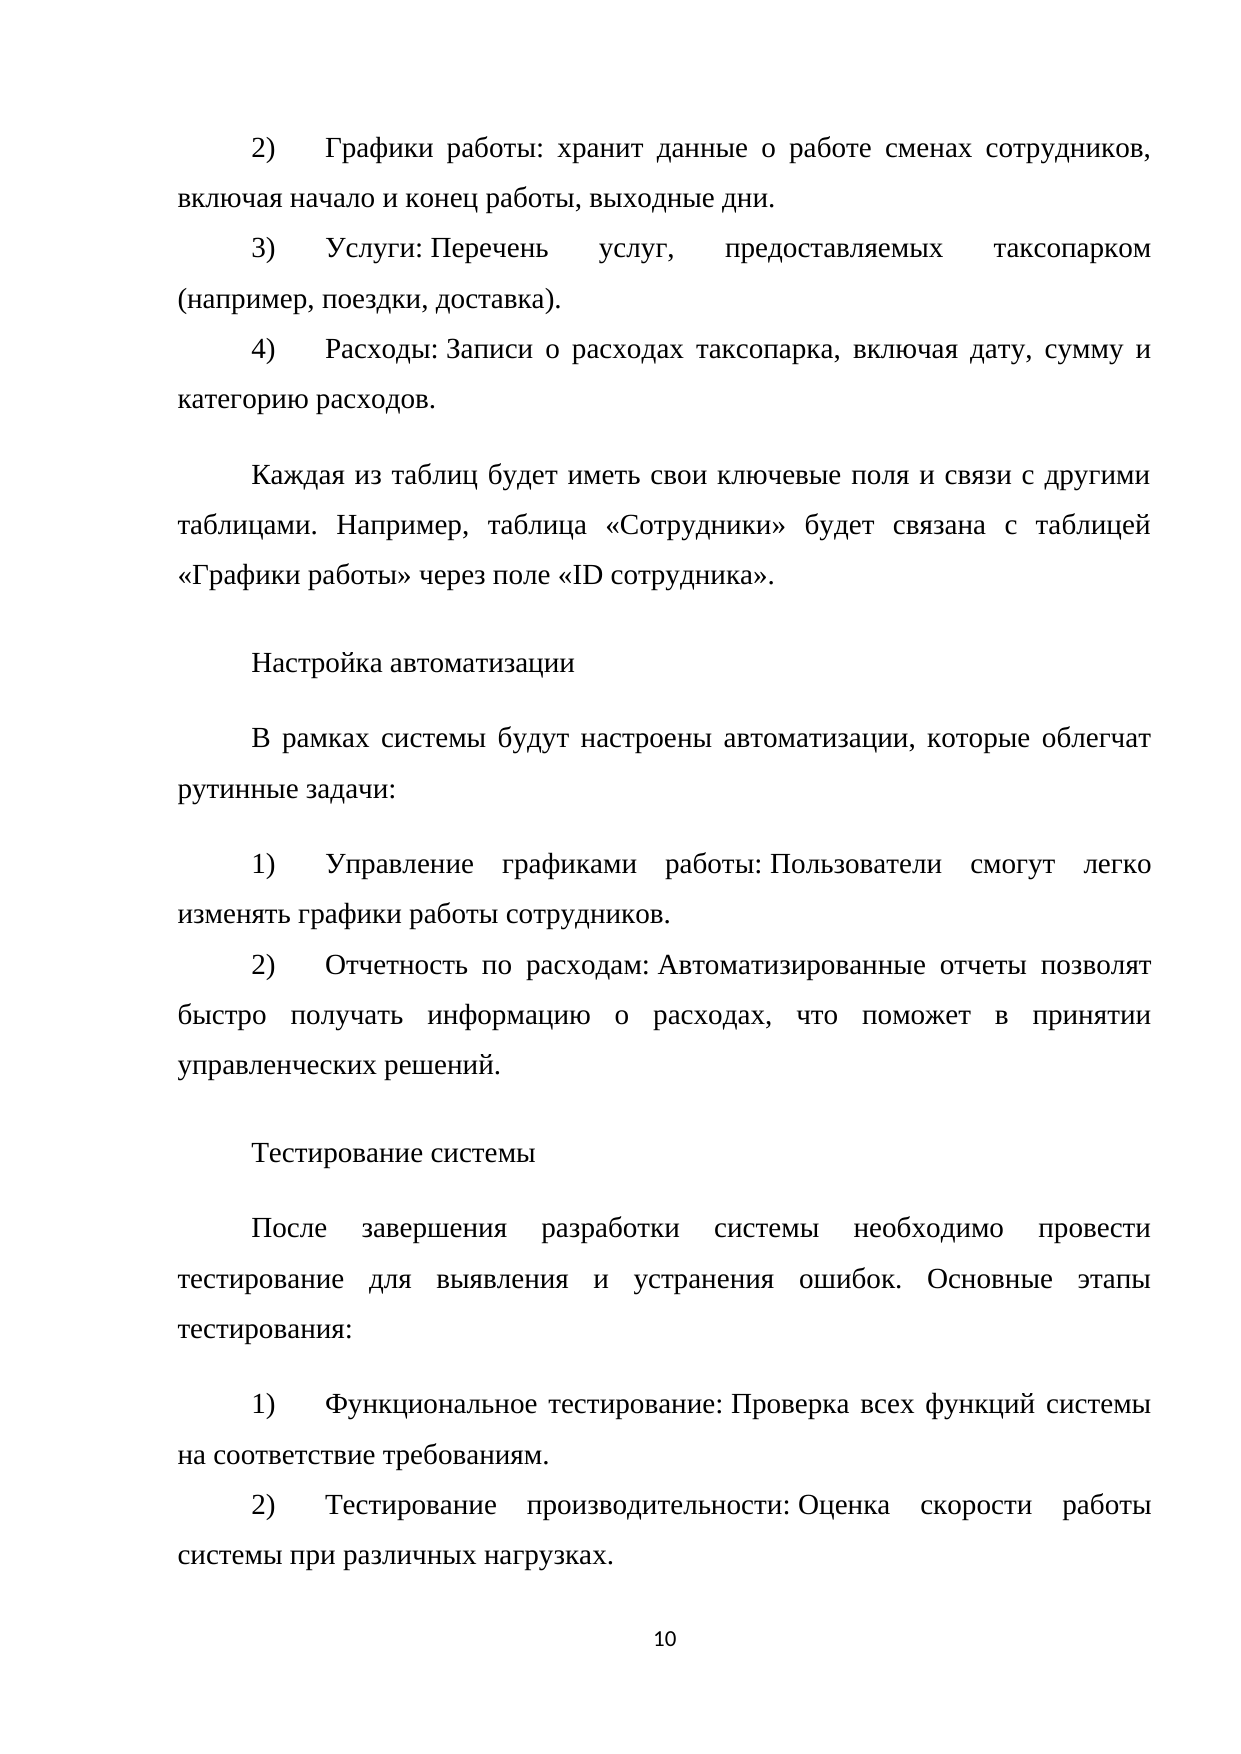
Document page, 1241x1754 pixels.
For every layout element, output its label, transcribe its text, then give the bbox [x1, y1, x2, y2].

list Отчетность по расходам: Автоматизированные отчеты позволят быстро получать информацию о расходах, что поможет в принятии управленческих решений. [177, 947, 1152, 1081]
text Каждая из таблиц будет иметь свои ключевые поля и связи с другими таблицами. Например, таблица «Сотрудники» будет связана с таблицей «Графики работы» через поле «ID сотрудника». [177, 457, 1152, 591]
list Тестирование производительности: Оценка скорости работы системы при различных нагрузках. [177, 1487, 1152, 1571]
list Услуги: Перечень услуг, предоставляемых таксопарком (например, поездки, доставка). [177, 231, 1152, 314]
list Функциональное тестирование: Проверка всех функций системы на соответствие требованиям. [177, 1386, 1152, 1470]
text В рамках системы будут настроены автоматизации, которые облегчат рутинные задачи: [177, 721, 1152, 804]
text После завершения разработки системы необходимо провести тестирование для выявления и устранения ошибок. Основные этапы тестирования: [177, 1211, 1152, 1345]
list Графики работы: хранит данные о работе сменах сотрудников, включая начало и конец работы, выходные дни. [177, 130, 1152, 214]
subtitle Тестирование системы [177, 1135, 1152, 1169]
list Управление графиками работы: Пользователи смогут легко изменять графики работы сотрудников. [177, 846, 1152, 930]
subtitle Настройка автоматизации [177, 645, 1152, 679]
list Расходы: Записи о расходах таксопарка, включая дату, сумму и категорию расходов. [177, 331, 1152, 415]
